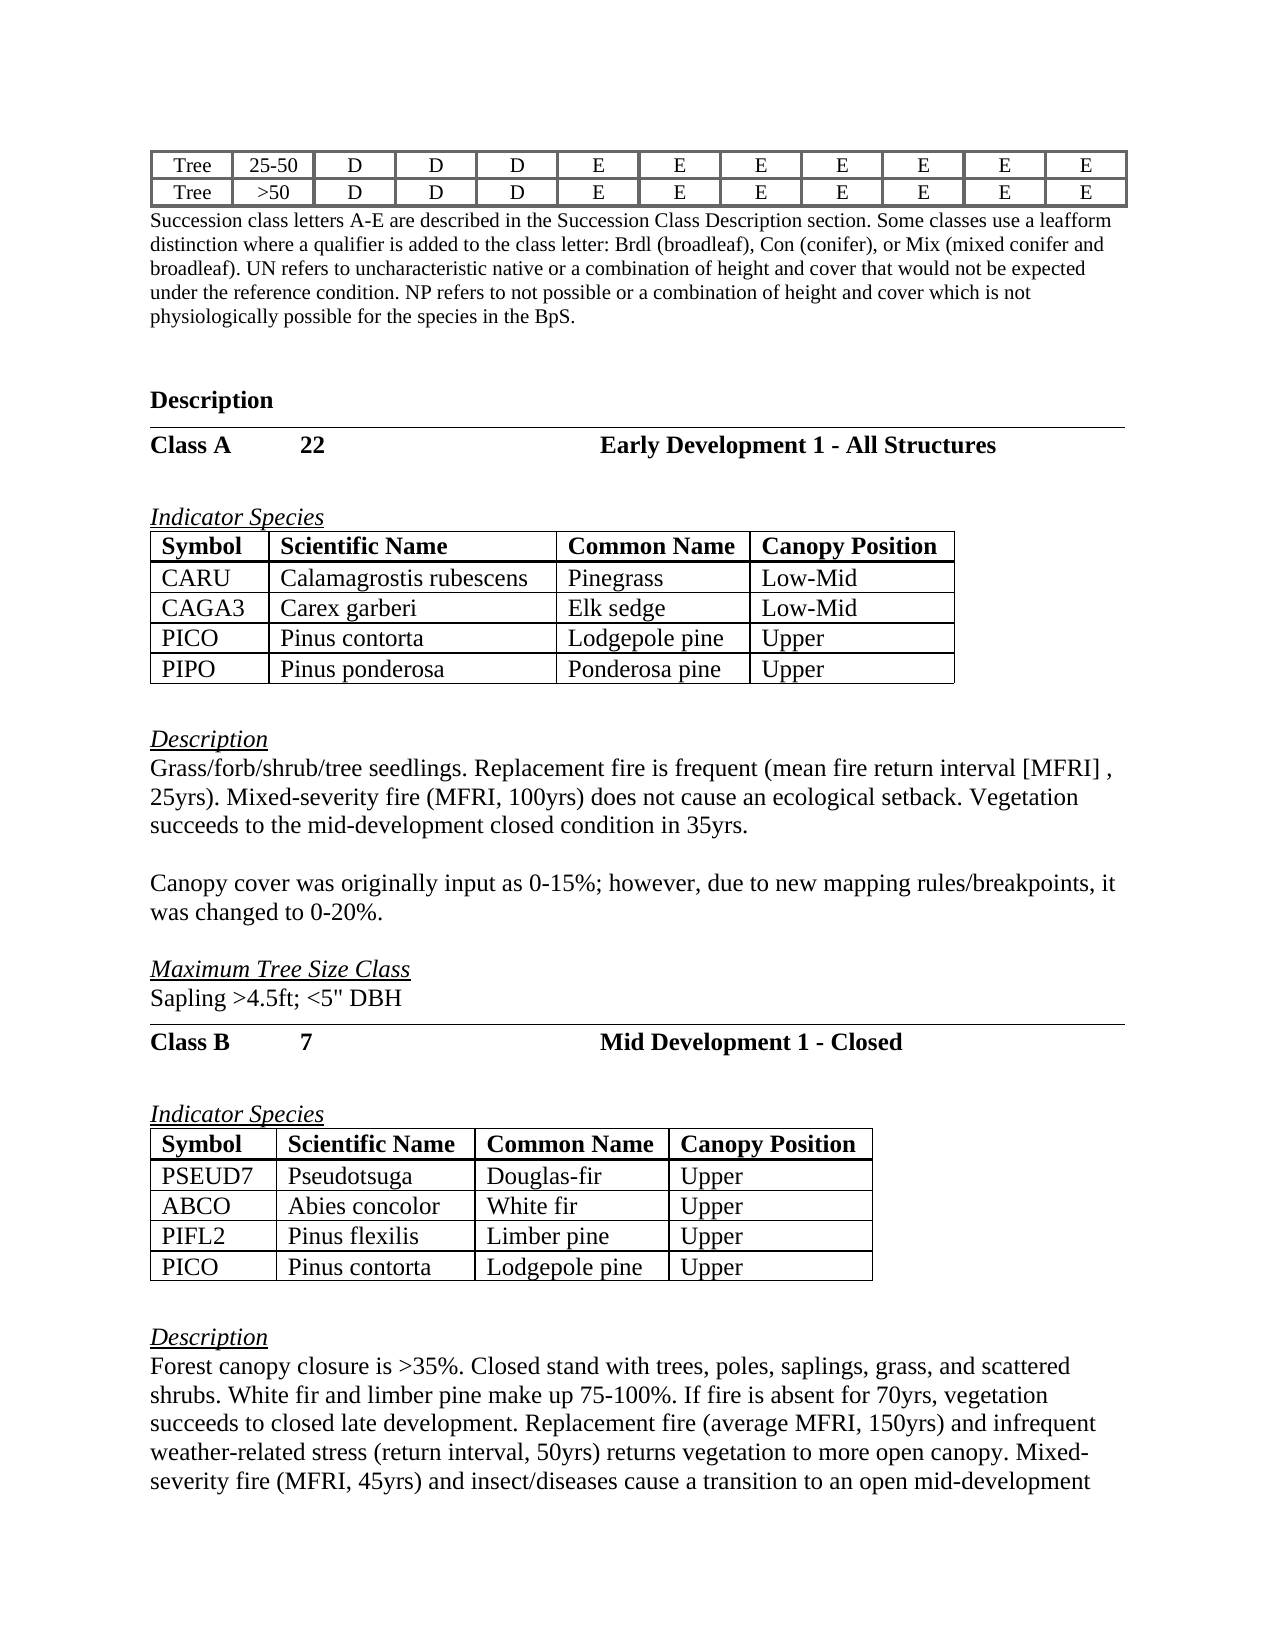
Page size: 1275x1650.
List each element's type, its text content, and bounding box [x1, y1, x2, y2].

text Indicator Species [150, 1099, 1125, 1128]
table_cell E [559, 180, 637, 204]
table_cell E [884, 153, 962, 177]
table_header Scientific Name [270, 532, 556, 560]
table_cell Upper [751, 654, 954, 683]
table_cell D [316, 180, 394, 204]
table_cell Pseudotsuga [277, 1161, 474, 1189]
table_header Canopy Position [670, 1129, 872, 1158]
table_cell D [397, 153, 475, 177]
table_header Scientific Name [277, 1129, 474, 1158]
table_cell Carex garberi [270, 593, 556, 622]
table_header Symbol [151, 532, 268, 560]
table_cell Upper [670, 1191, 872, 1220]
table_cell Pinus ponderosa [270, 654, 556, 683]
table_cell ABCO [151, 1191, 276, 1220]
table_cell Tree [153, 180, 231, 204]
text Class A 22 Early Development 1 - All Structures [150, 428, 1125, 458]
table_cell D [397, 180, 475, 204]
table_cell Pinus contorta [270, 624, 556, 652]
table_cell CAGA3 [151, 593, 268, 622]
table_cell E [1047, 180, 1125, 204]
table_cell E [803, 153, 881, 177]
table_cell Upper [751, 624, 954, 652]
text Description [150, 1322, 1125, 1351]
table_cell 25-50 [234, 153, 312, 177]
text Description [150, 385, 1125, 414]
table_cell Pinus flexilis [277, 1221, 474, 1250]
text Canopy cover was originally input as 0-15%; however, due to new mapping rules/breakpoints, it was changed to 0-20%. [150, 868, 1125, 926]
table_cell Low-Mid [751, 593, 954, 622]
table_cell Douglas-fir [476, 1161, 668, 1189]
table_cell Elk sedge [557, 593, 749, 622]
table_header Common Name [476, 1129, 668, 1158]
table_cell Ponderosa pine [557, 654, 749, 683]
table_cell PICO [151, 1252, 276, 1280]
table_cell E [966, 180, 1044, 204]
text Description [150, 724, 1125, 753]
table_cell E [966, 153, 1044, 177]
table_cell D [478, 180, 556, 204]
table_cell E [803, 180, 881, 204]
table_cell CARU [151, 563, 268, 592]
table_cell Limber pine [476, 1221, 668, 1250]
table_cell E [722, 180, 800, 204]
text Grass/forb/shrub/tree seedlings. Replacement fire is frequent (mean fire return interval [MFRI] , 25yrs). Mixed-severity fire (MFRI, 100yrs) does not cause an ecological setback. Vegetation succeeds to the mid-development closed condition in 35yrs. [150, 753, 1125, 839]
table_cell Tree [153, 153, 231, 177]
table_cell Lodgepole pine [476, 1252, 668, 1280]
table_cell Upper [670, 1252, 872, 1280]
table_cell Low-Mid [751, 563, 954, 592]
table_cell Pinus contorta [277, 1252, 474, 1280]
table_cell PIFL2 [151, 1221, 276, 1250]
table_cell E [722, 153, 800, 177]
table_cell PSEUD7 [151, 1161, 276, 1189]
table_cell Calamagrostis rubescens [270, 563, 556, 592]
table_cell E [641, 153, 719, 177]
table_header Common Name [557, 532, 749, 560]
table_cell Pinegrass [557, 563, 749, 592]
table_cell E [641, 180, 719, 204]
table_header Canopy Position [751, 532, 954, 560]
table_cell Upper [670, 1161, 872, 1189]
table_header Symbol [151, 1129, 276, 1158]
table_cell Lodgepole pine [557, 624, 749, 652]
text Succession class letters A-E are described in the Succession Class Description section. Some classes use a leafform distinction where a qualifier is added to the class letter: Brdl (broadleaf), Con (conifer), or Mix (mixed conifer and broadleaf). UN refers to uncharacteristic native or a combination of height and cover that would not be expected under the reference condition. NP refers to not possible or a combination of height and cover which is not physiologically possible for the species in the BpS. [150, 208, 1125, 328]
table_cell E [1047, 153, 1125, 177]
table_cell E [559, 153, 637, 177]
table_cell White fir [476, 1191, 668, 1220]
text Class B 7 Mid Development 1 - Closed [150, 1025, 1125, 1056]
table_cell Abies concolor [277, 1191, 474, 1220]
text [150, 1351, 1125, 1495]
table_cell Upper [670, 1221, 872, 1250]
table_cell PIPO [151, 654, 268, 683]
text Maximum Tree Size ClassSapling >4.5ft; <5" DBH [150, 954, 1125, 1012]
table_cell PICO [151, 624, 268, 652]
table_cell >50 [234, 180, 312, 204]
table_cell E [884, 180, 962, 204]
text Indicator Species [150, 502, 1125, 531]
table_cell D [316, 153, 394, 177]
table_cell D [478, 153, 556, 177]
